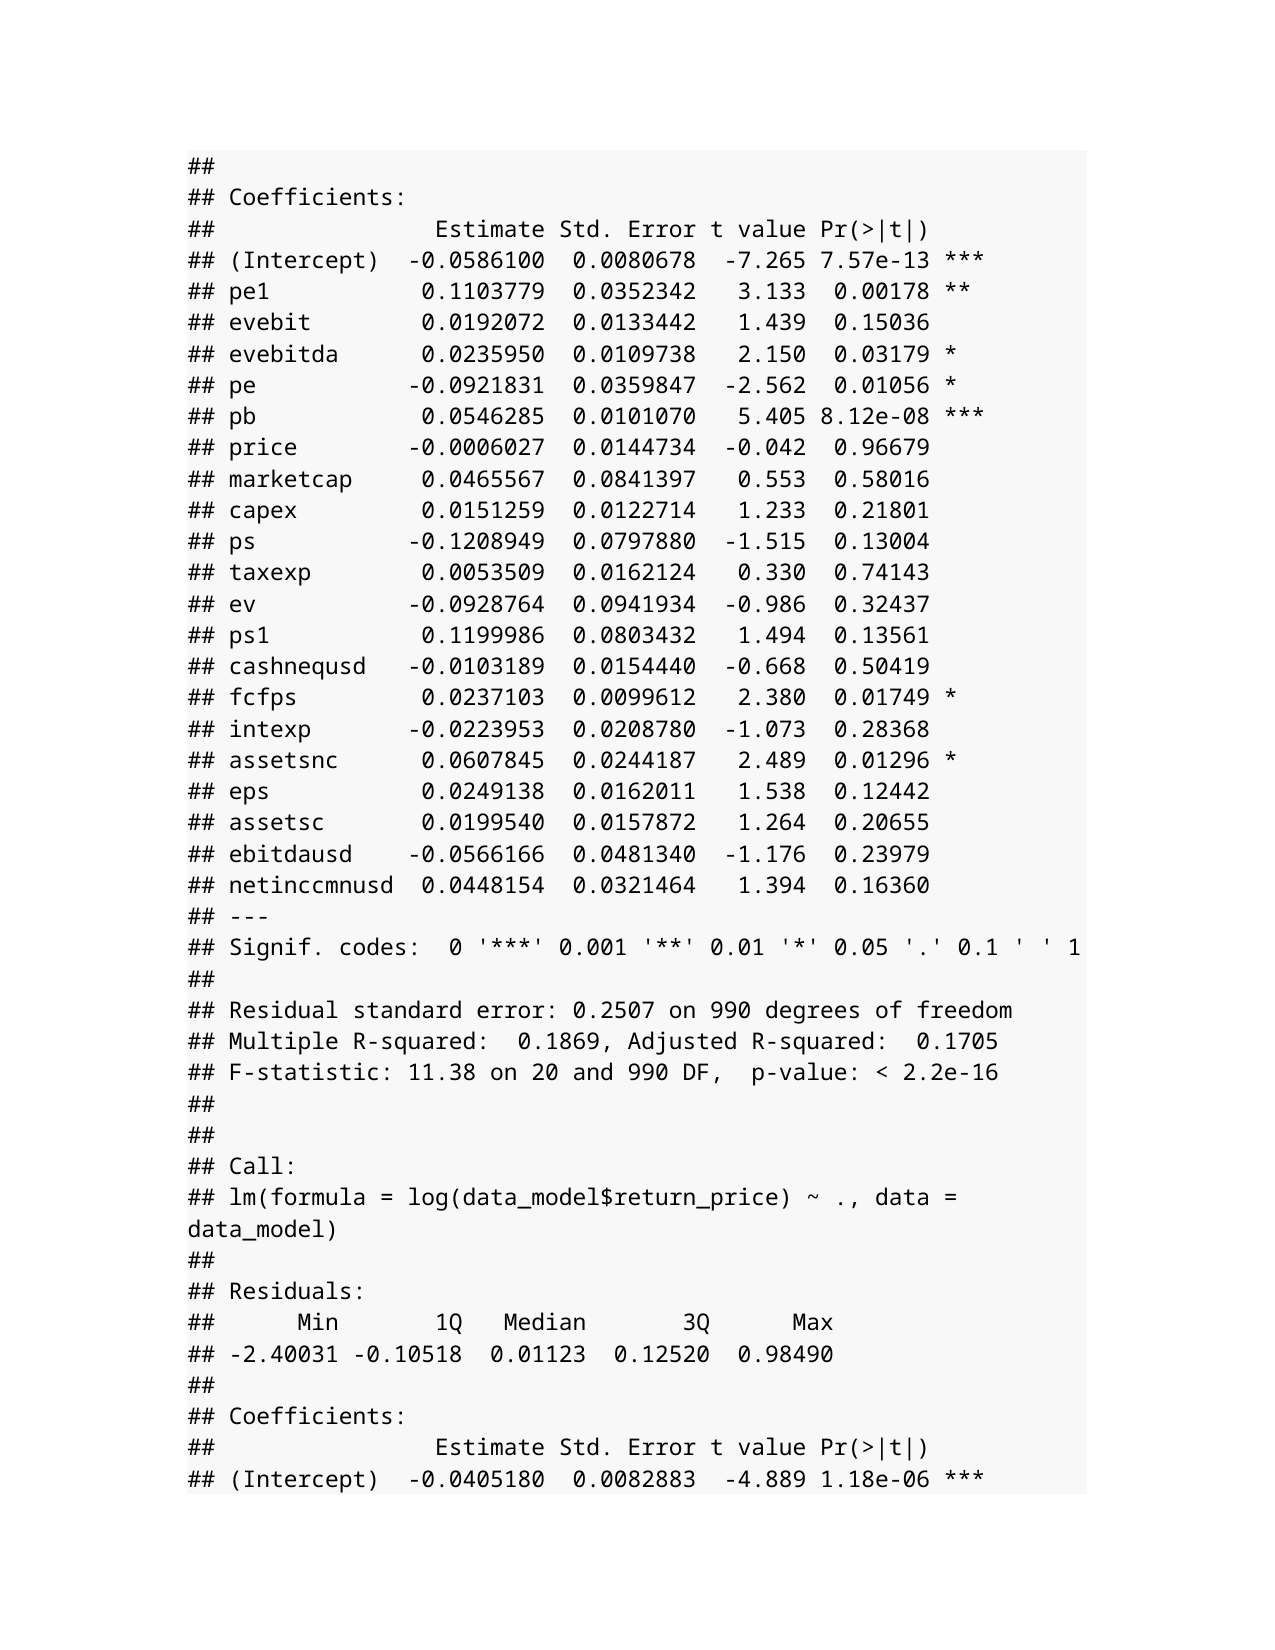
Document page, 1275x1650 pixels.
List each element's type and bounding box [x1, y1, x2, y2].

text [187, 150, 1087, 1494]
